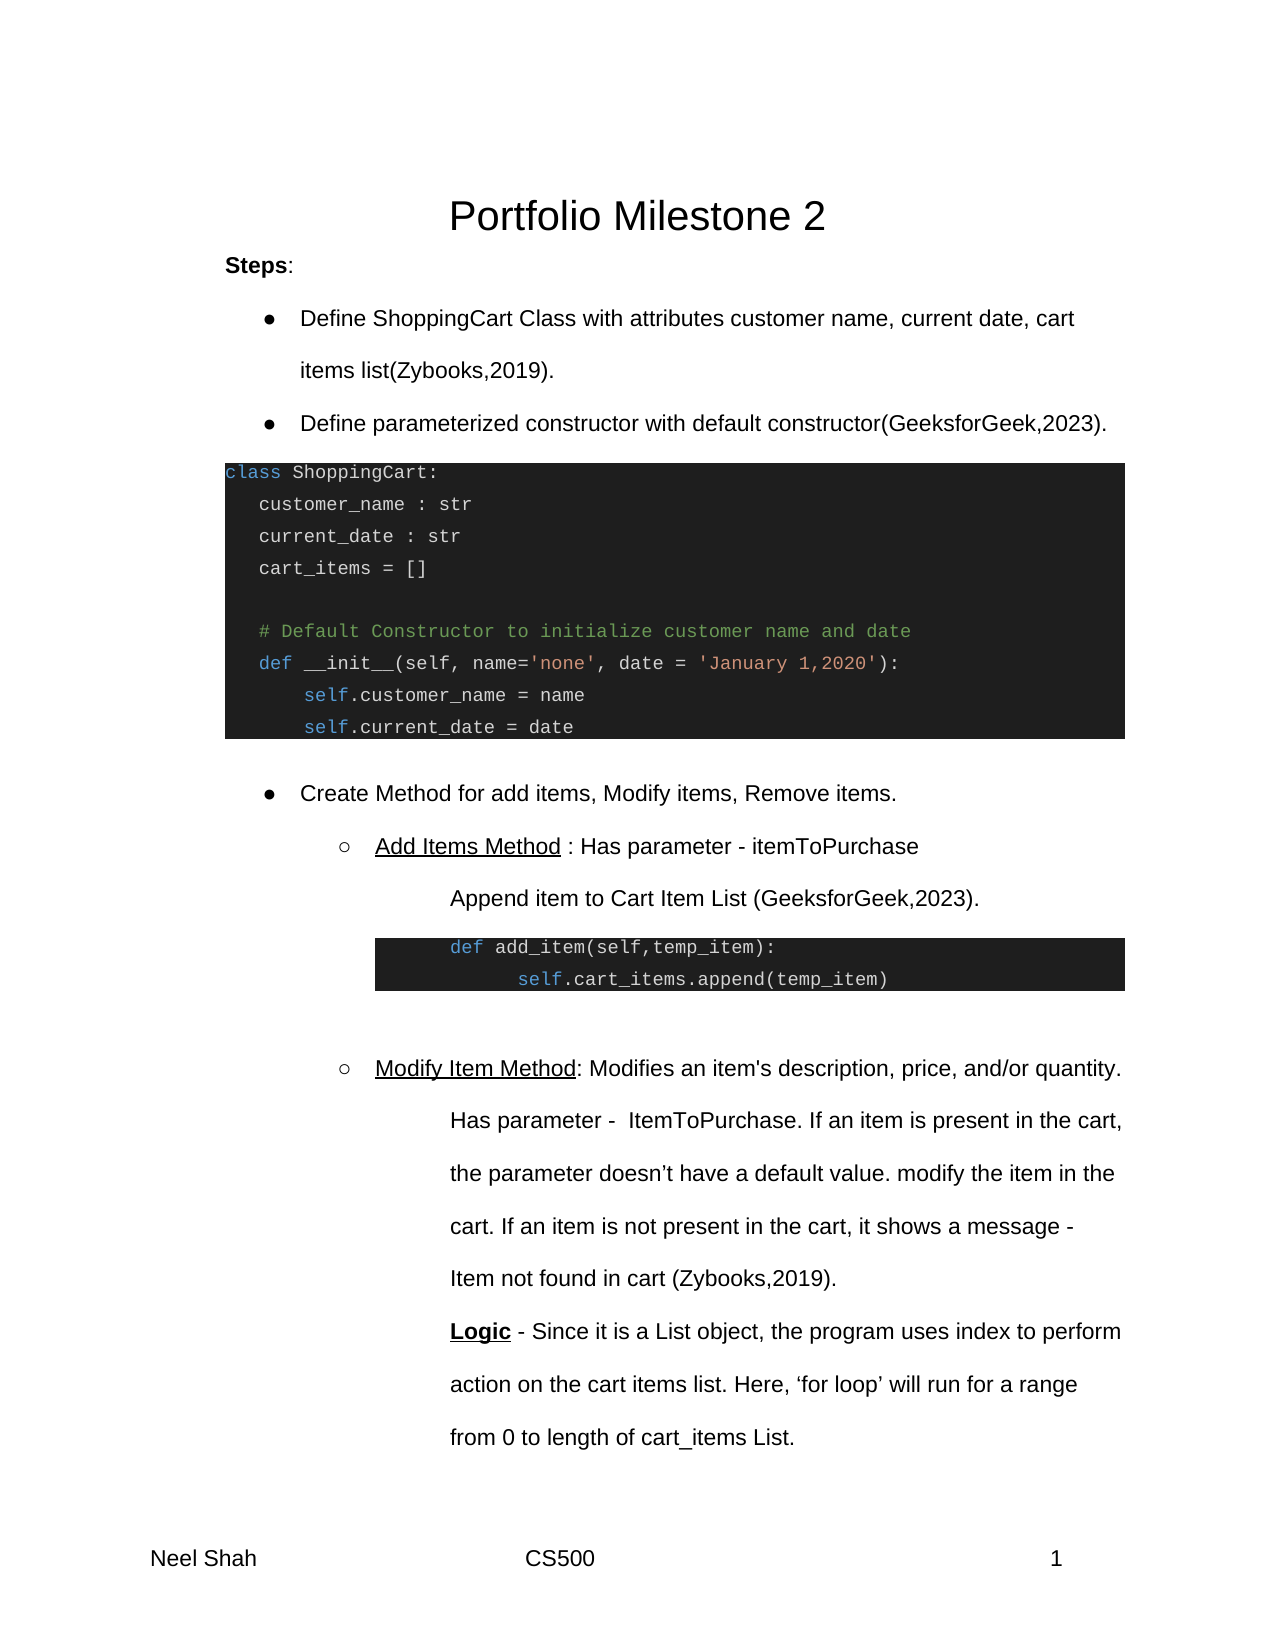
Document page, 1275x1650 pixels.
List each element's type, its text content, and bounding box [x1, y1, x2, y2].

list Create Method for add items, Modify items, Remove items. [262, 780, 1125, 806]
subtitle Portfolio Milestone 2 [150, 192, 1125, 239]
list Define parameterized constructor with default constructor(GeeksforGeek,2023). [262, 410, 1125, 437]
text Logic - Since it is a List object, the program uses index to perform action on the cart items list. Here, ‘for loop’ will run for a range from 0 to length of cart_items List. [450, 1318, 1125, 1450]
text Append item to Cart Item List (GeeksforGeek,2023). [375, 885, 1125, 912]
text def __init__(self, name='none', date = 'January 1,2020'): [225, 654, 1125, 675]
text current_date : str [225, 527, 1125, 548]
text self.current_date = date [225, 718, 1125, 739]
list Add Items Method : Has parameter - itemToPurchase [337, 833, 1125, 859]
text Has parameter - ItemToPurchase. If an item is present in the cart, the parameter doesn’t have a default value. modify the item in the cart. If an item is not present in the cart, it shows a message - Item not found in cart (Zybooks,2019). [450, 1107, 1125, 1292]
text # Default Constructor to initialize customer name and date [225, 622, 1125, 643]
text self.customer_name = name [225, 686, 1125, 707]
text def add_item(self,temp_item): [375, 938, 1125, 959]
text class ShoppingCart: [225, 463, 1125, 484]
text self.cart_items.append(temp_item) [375, 970, 1125, 991]
list Define ShoppingCart Class with attributes customer name, current date, cart items list(Zybooks,2019). [262, 305, 1125, 384]
list Modify Item Method: Modifies an item's description, price, and/or quantity. [337, 1054, 1125, 1081]
text Steps: [150, 252, 1125, 278]
text cart_items = [] [225, 558, 1125, 580]
text customer_name : str [225, 495, 1125, 516]
